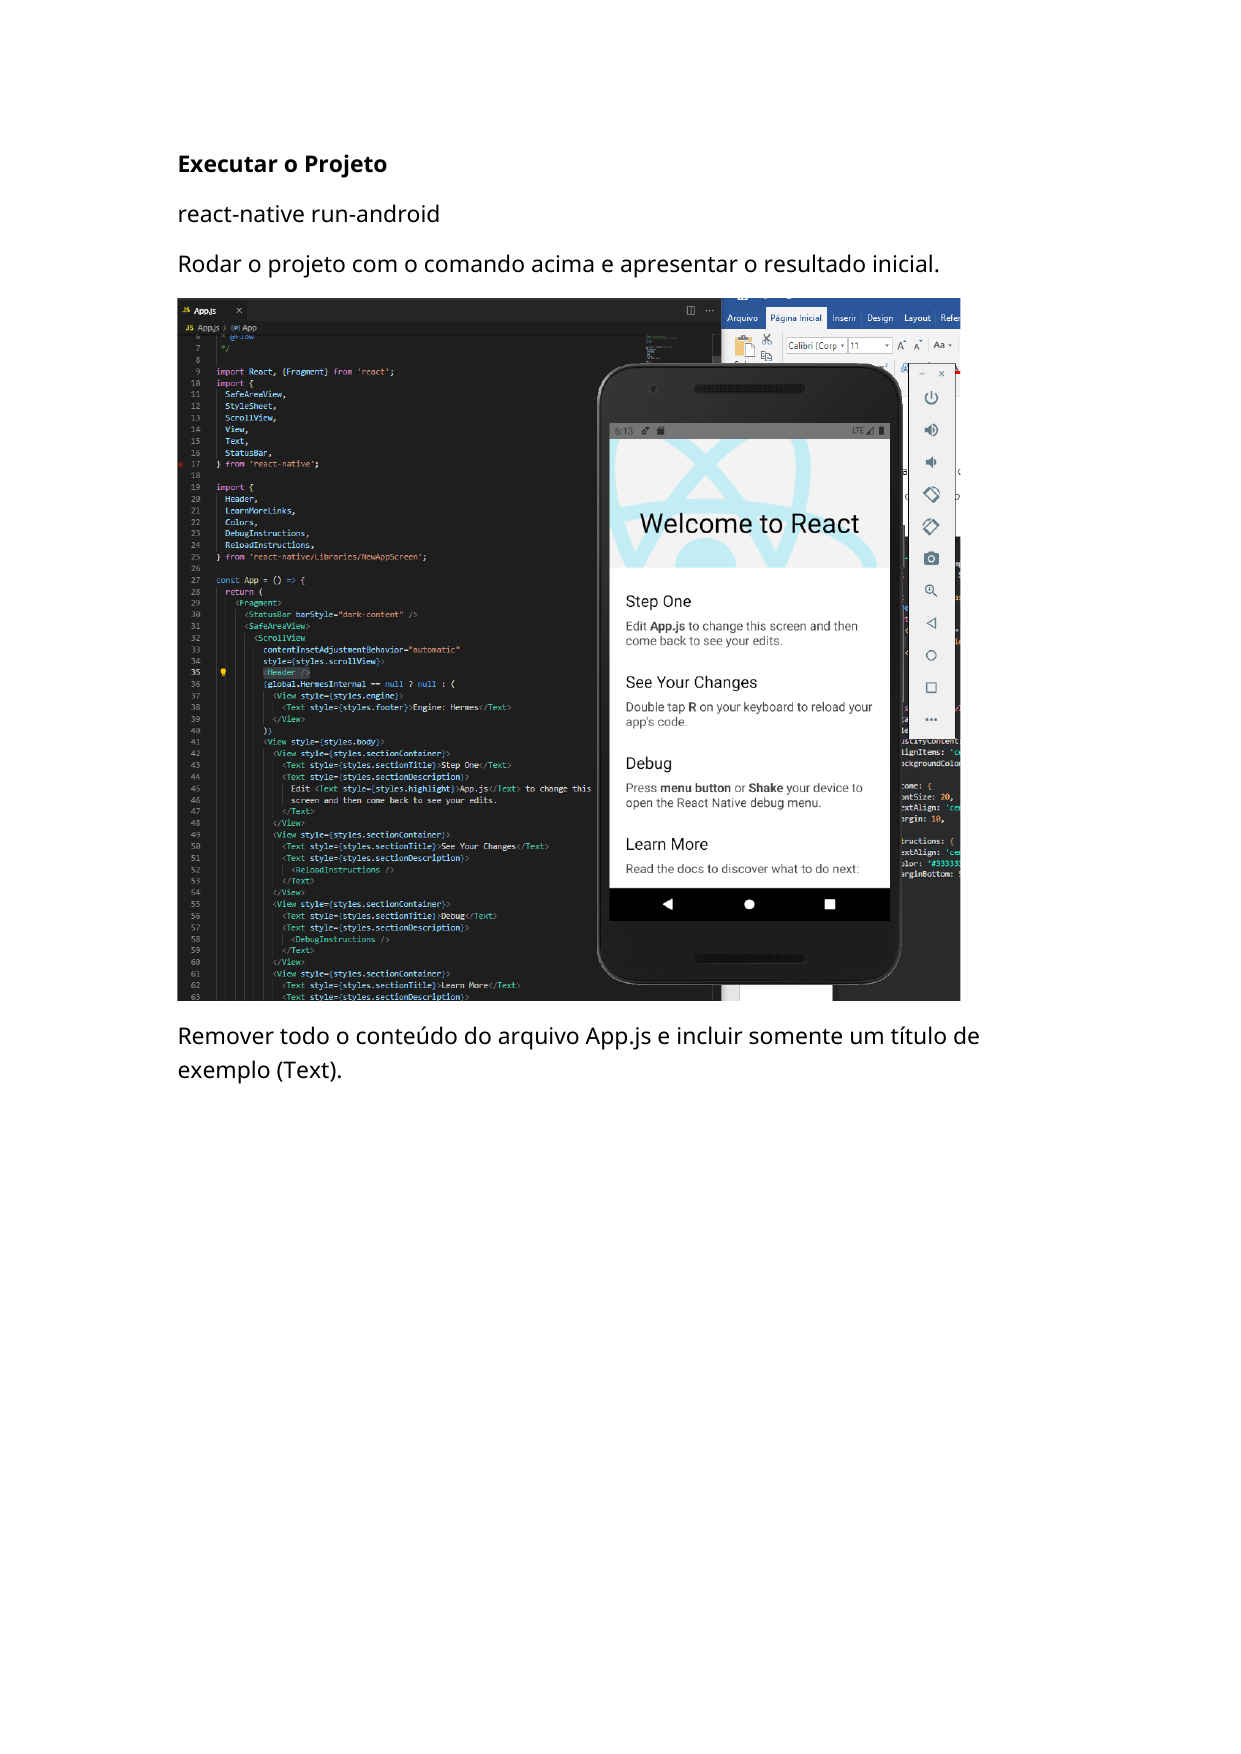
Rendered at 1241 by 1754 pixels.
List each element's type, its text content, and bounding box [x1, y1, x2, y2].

text react-native run-android [177, 198, 1063, 229]
picture [177, 298, 961, 1001]
text Rodar o projeto com o comando acima e apresentar o resultado inicial. [177, 248, 1063, 280]
text Executar o Projeto [177, 148, 1063, 179]
text Remover todo o conteúdo do arquivo App.js e incluir somente um título de exemplo (Text). [177, 1020, 1063, 1085]
